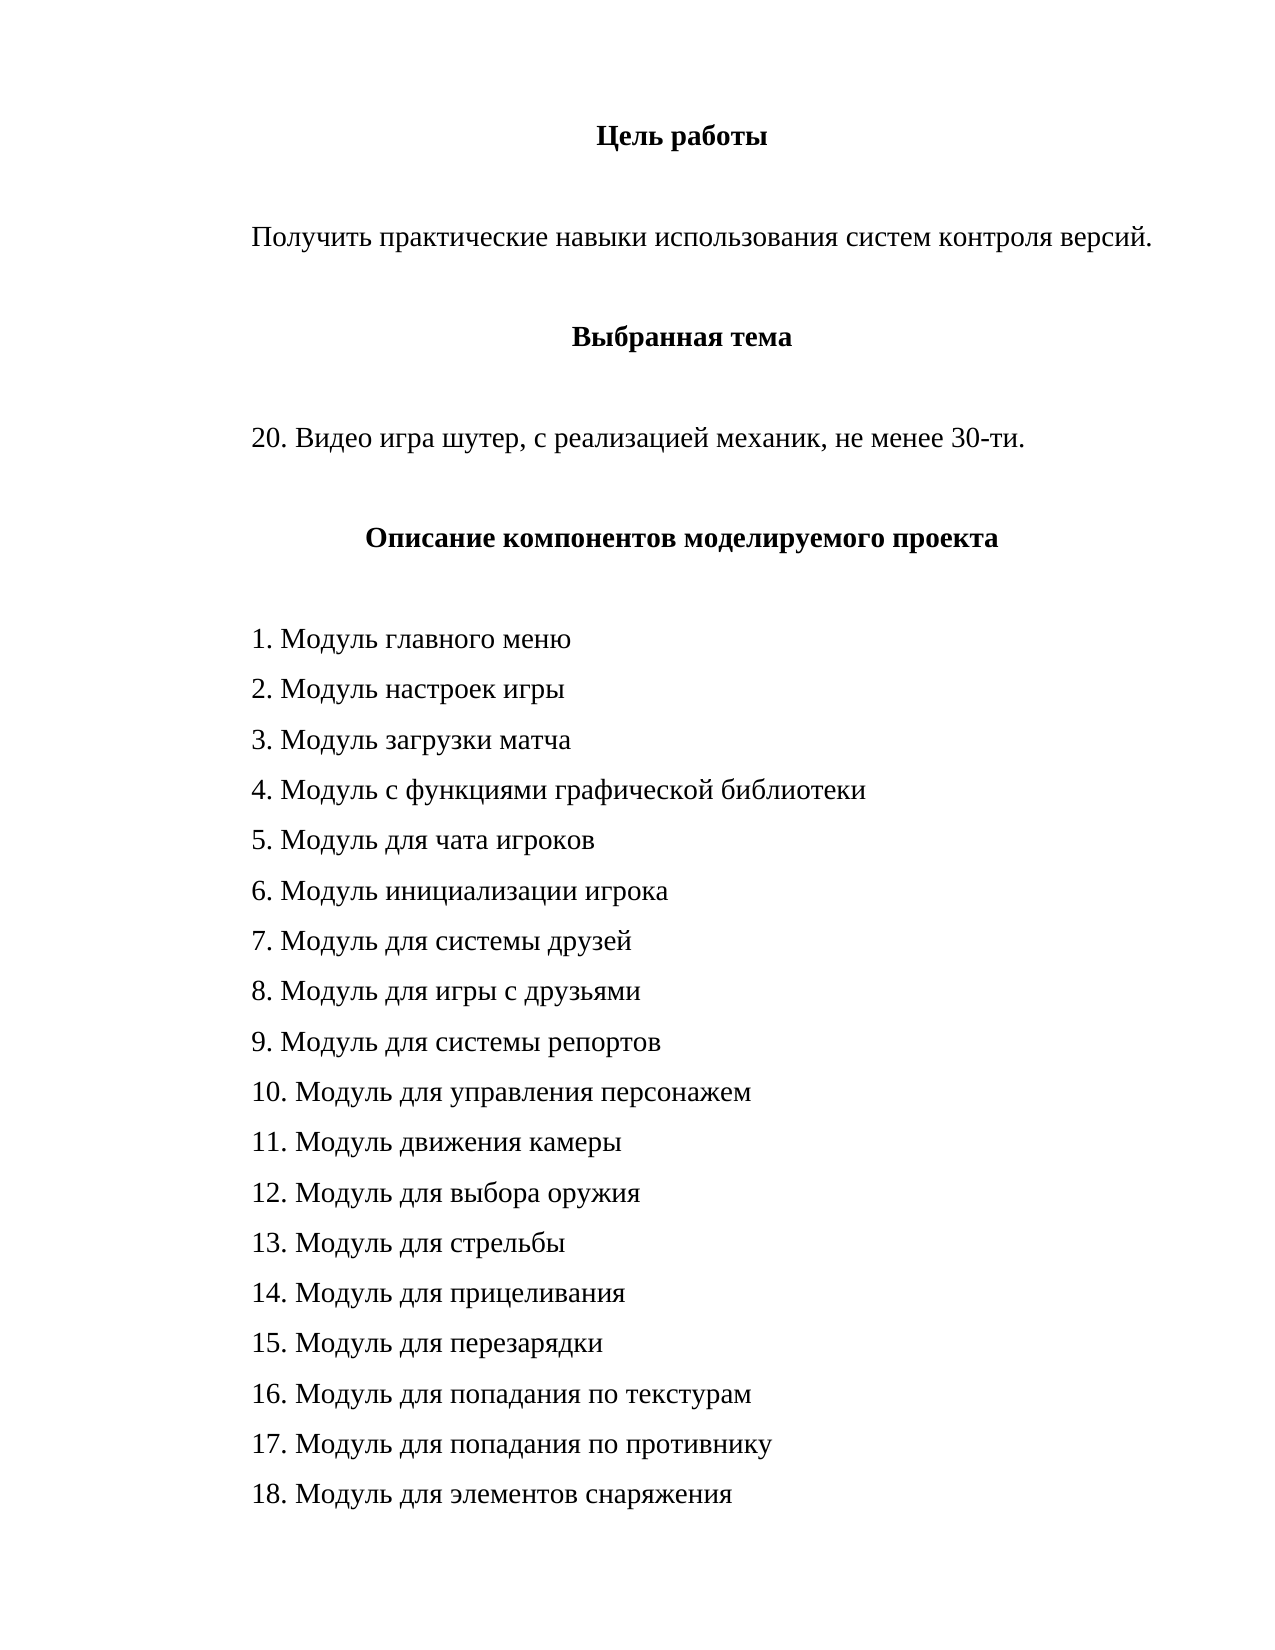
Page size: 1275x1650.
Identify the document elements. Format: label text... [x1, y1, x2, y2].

text 18. Модуль для элементов снаряжения [251, 1477, 1186, 1510]
text 6. Модуль инициализации игрока [177, 873, 1186, 906]
text 14. Модуль для прицеливания [177, 1275, 1186, 1309]
text 13. Модуль для стрельбы [177, 1225, 1186, 1258]
text 8. Модуль для игры с друзьями [251, 973, 1186, 1007]
text Цель работы [177, 118, 1186, 152]
text 3. Модуль загрузки матча [177, 722, 1186, 755]
text 5. Модуль для чата игроков [177, 822, 1186, 856]
text 2. Модуль настроек игры [177, 672, 1186, 705]
text 20. Видео игра шутер, с реализацией механик, не менее 30-ти. [177, 420, 1186, 453]
text 12. Модуль для выбора оружия [251, 1175, 1186, 1208]
text Описание компонентов моделируемого проекта [177, 521, 1186, 554]
text 15. Модуль для перезарядки [177, 1326, 1186, 1359]
text 16. Модуль для попадания по текстурам [177, 1376, 1186, 1409]
text 1. Модуль главного меню [177, 621, 1186, 655]
text 9. Модуль для системы репортов [251, 1024, 1186, 1057]
text 17. Модуль для попадания по противнику [177, 1426, 1186, 1460]
text 10. Модуль для управления персонажем [177, 1074, 1186, 1108]
text Выбранная тема [177, 319, 1186, 353]
text 11. Модуль движения камеры [177, 1124, 1186, 1158]
text Получить практические навыки использования систем контроля версий. [177, 219, 1186, 252]
text 7. Модуль для системы друзей [251, 923, 1186, 957]
text 4. Модуль с функциями графической библиотеки [177, 772, 1186, 806]
